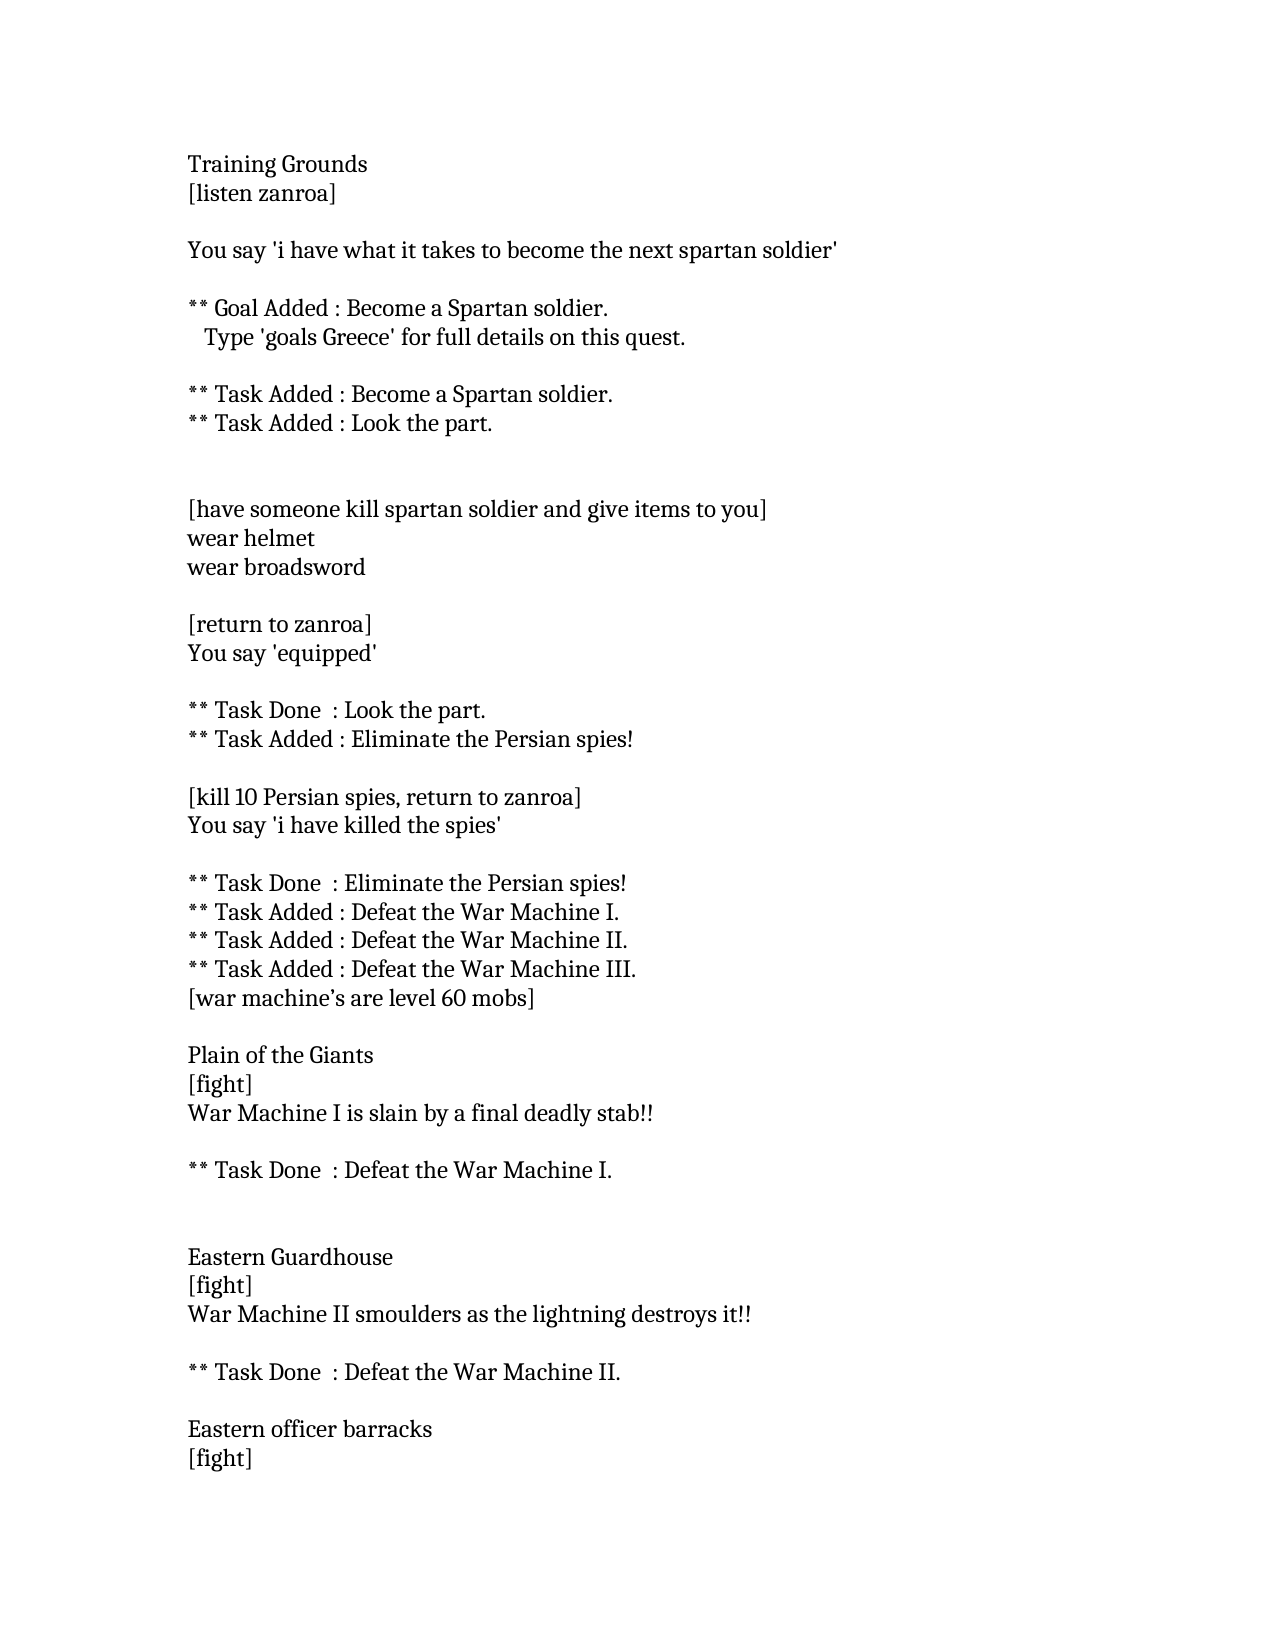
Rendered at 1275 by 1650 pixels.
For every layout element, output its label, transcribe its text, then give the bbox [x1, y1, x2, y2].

text Training Grounds [187, 150, 1087, 179]
text [war machine’s are level 60 mobs] [187, 984, 1087, 1012]
text Type 'goals Greece' for full details on this quest. [187, 322, 1087, 351]
text You say 'i have killed the spies' [187, 811, 1087, 840]
text ** Task Added : Defeat the War Machine I. [187, 897, 1087, 926]
text Eastern Guardhouse [187, 1242, 1087, 1271]
text ** Task Added : Eliminate the Persian spies! [187, 725, 1087, 754]
text ** Task Done : Defeat the War Machine I. [187, 1156, 1087, 1185]
text [fight] [187, 1070, 1087, 1099]
text ** Goal Added : Become a Spartan soldier. [187, 294, 1087, 322]
text [kill 10 Persian spies, return to zanroa] [187, 782, 1087, 811]
text Plain of the Giants [187, 1041, 1087, 1070]
text War Machine I is slain by a final deadly stab!! [187, 1099, 1087, 1127]
text ** Task Added : Become a Spartan soldier. [187, 380, 1087, 409]
text ** Task Added : Defeat the War Machine II. [187, 926, 1087, 955]
text ** Task Added : Defeat the War Machine III. [187, 955, 1087, 984]
text [fight] [187, 1271, 1087, 1300]
text You say 'equipped' [187, 639, 1087, 667]
text ** Task Added : Look the part. [187, 409, 1087, 437]
text [return to zanroa] [187, 610, 1087, 639]
text ** Task Done : Defeat the War Machine II. [187, 1357, 1087, 1386]
text ** Task Done : Eliminate the Persian spies! [187, 869, 1087, 897]
text [listen zanroa] [187, 179, 1087, 207]
text [have someone kill spartan soldier and give items to you] [187, 495, 1087, 524]
text ** Task Done : Look the part. [187, 696, 1087, 725]
text Eastern officer barracks [187, 1415, 1087, 1444]
text wear broadsword [187, 552, 1087, 581]
text [fight] [187, 1444, 1087, 1472]
text War Machine II smoulders as the lightning destroys it!! [187, 1300, 1087, 1329]
text wear helmet [187, 524, 1087, 552]
text You say 'i have what it takes to become the next spartan soldier' [187, 236, 1087, 265]
